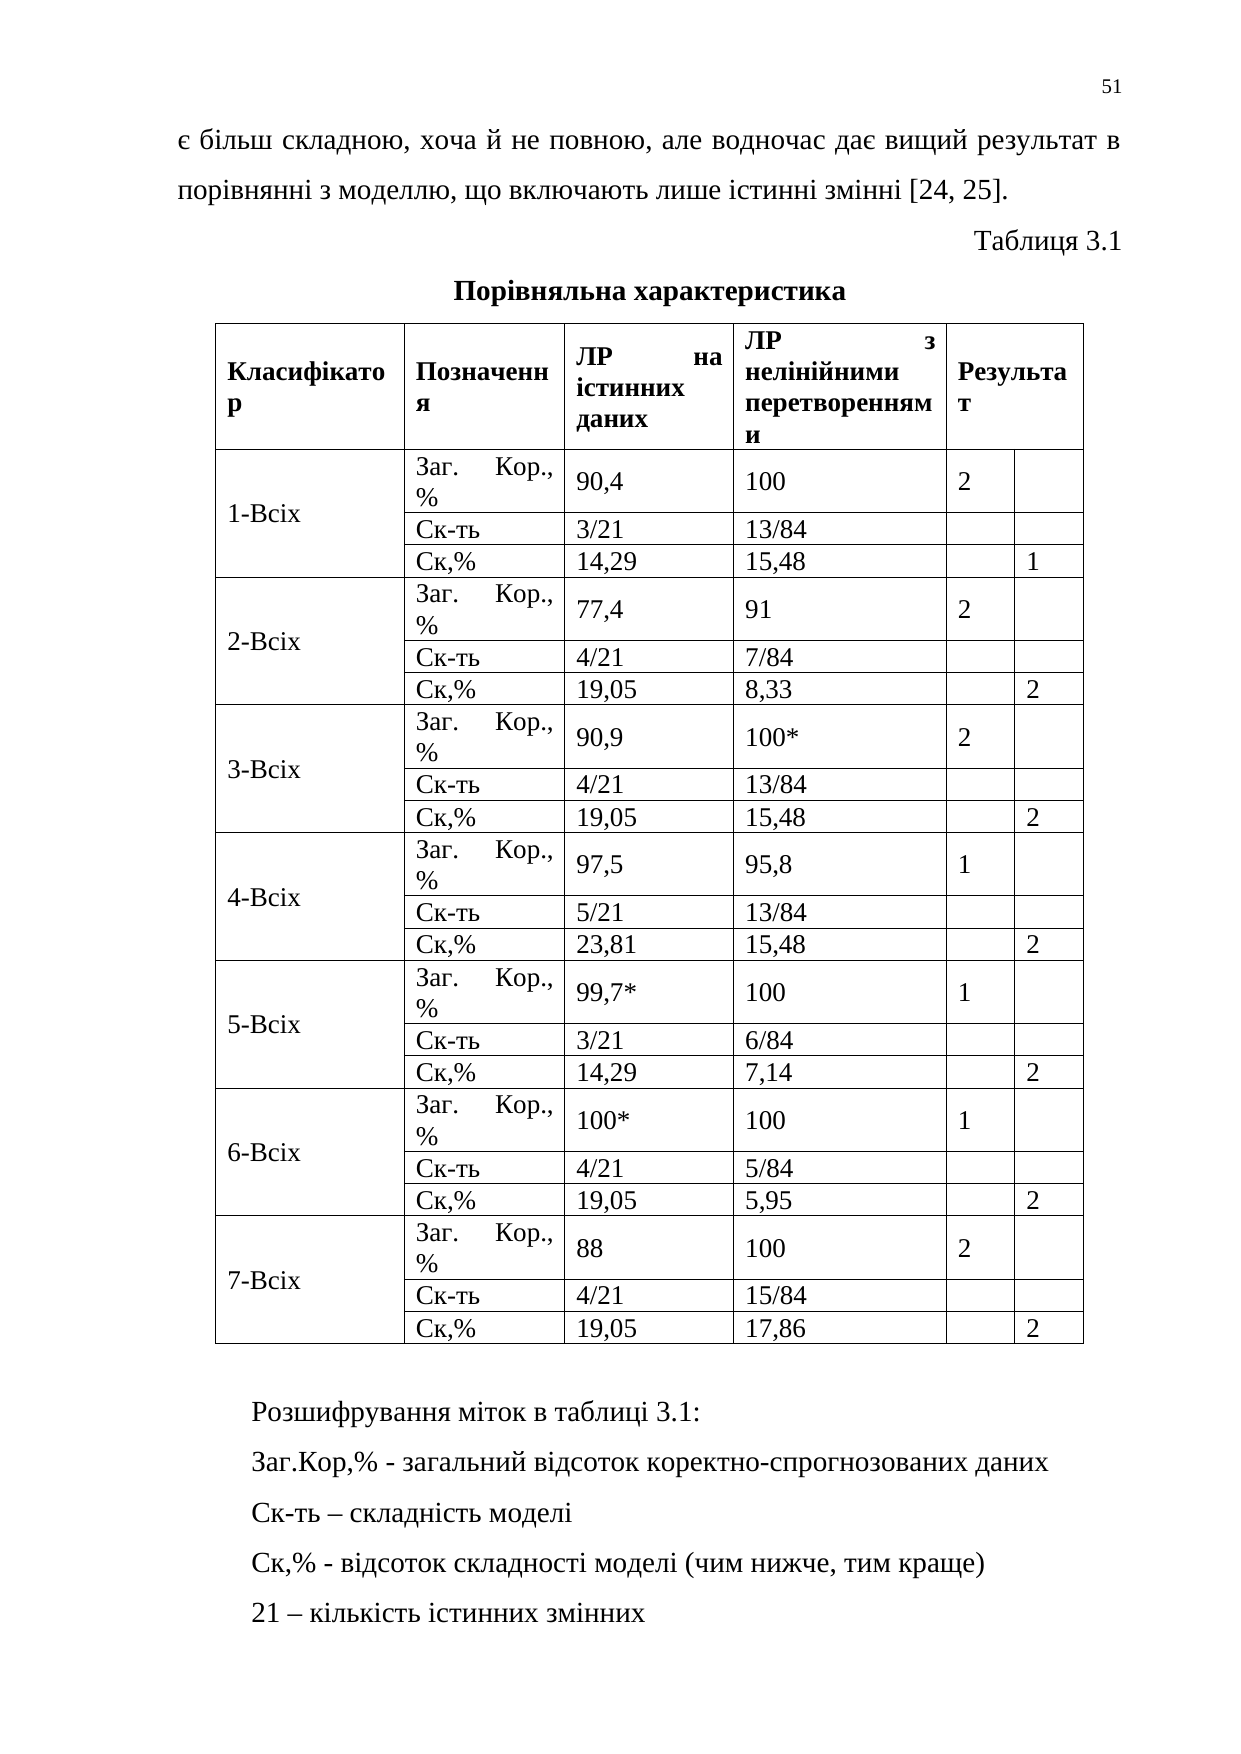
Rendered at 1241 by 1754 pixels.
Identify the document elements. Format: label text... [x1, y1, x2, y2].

table_cell 100 [734, 450, 946, 512]
table_cell 2 [1015, 1056, 1083, 1087]
table_cell 19,05 [565, 1184, 733, 1215]
table_cell 19,05 [565, 801, 733, 832]
table_cell 13/84 [734, 513, 946, 544]
table_cell Ск-ть [405, 1152, 564, 1183]
table_cell 2 [1015, 673, 1083, 704]
table_cell Ск-ть [405, 896, 564, 927]
table_cell 2 [1015, 1312, 1083, 1343]
table_header Класифікатор [216, 324, 404, 449]
table_cell 2 [1015, 1184, 1083, 1215]
table_cell [947, 545, 1014, 577]
table_cell 17,86 [734, 1312, 946, 1343]
table_cell [947, 1280, 1014, 1311]
table_cell 2 [1015, 929, 1083, 960]
table_cell [947, 1184, 1014, 1215]
table_cell 5/84 [734, 1152, 946, 1183]
table_cell 3/21 [565, 1024, 733, 1055]
table_header Результат [947, 324, 1083, 449]
table_cell [947, 641, 1014, 672]
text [177, 122, 1122, 206]
table_cell 2-Всіх [216, 578, 404, 704]
table_cell 15,48 [734, 929, 946, 960]
table_cell 1 [947, 1089, 1014, 1151]
table_cell Заг. Кор., % [405, 450, 564, 512]
table_cell 100 [734, 1216, 946, 1278]
table_cell [1015, 513, 1083, 544]
text Таблиця 3.1 [177, 223, 1122, 256]
table_cell 77,4 [565, 578, 733, 640]
table_cell [947, 1312, 1014, 1343]
table_cell 100 [734, 961, 946, 1023]
table_cell 2 [947, 1216, 1014, 1278]
table_cell 1-Всіх [216, 450, 404, 577]
table_cell [1015, 1152, 1083, 1183]
table_cell [1015, 1280, 1083, 1311]
table_cell [1015, 578, 1083, 640]
table_cell 7-Всіх [216, 1216, 404, 1343]
table_cell 19,05 [565, 1312, 733, 1343]
table_cell 4/21 [565, 769, 733, 800]
table_cell Ск-ть [405, 1024, 564, 1055]
table_cell 15/84 [734, 1280, 946, 1311]
text Розшифрування міток в таблиці 3.1: [177, 1394, 1122, 1428]
table_cell 13/84 [734, 896, 946, 927]
table_cell Ск,% [405, 929, 564, 960]
table_cell 4/21 [565, 1280, 733, 1311]
table_cell 7,14 [734, 1056, 946, 1087]
table_cell 100* [565, 1089, 733, 1151]
table_cell 90,9 [565, 705, 733, 768]
table_cell [1015, 1216, 1083, 1278]
table_cell 6/84 [734, 1024, 946, 1055]
table_cell [1015, 1024, 1083, 1055]
table_cell [947, 673, 1014, 704]
table_header ЛР з нелінійними перетвореннями [734, 324, 946, 449]
table_cell 14,29 [565, 545, 733, 577]
table_cell 5-Всіх [216, 961, 404, 1087]
table_cell Заг. Кор., % [405, 705, 564, 768]
table_cell Ск-ть [405, 769, 564, 800]
table_cell 2 [947, 578, 1014, 640]
text 21 – кількість істинних змінних [177, 1595, 1122, 1629]
table_cell Ск,% [405, 1184, 564, 1215]
table_cell [1015, 833, 1083, 895]
table_cell [1015, 705, 1083, 768]
table_cell 100 [734, 1089, 946, 1151]
table_cell 2 [1015, 801, 1083, 832]
table_cell 90,4 [565, 450, 733, 512]
table_cell [947, 1152, 1014, 1183]
table_cell [947, 769, 1014, 800]
table_cell 97,5 [565, 833, 733, 895]
table_cell 100* [734, 705, 946, 768]
table_cell [1015, 896, 1083, 927]
table_cell 23,81 [565, 929, 733, 960]
table_cell 99,7* [565, 961, 733, 1023]
table_cell [1015, 450, 1083, 512]
table_cell Ск-ть [405, 1280, 564, 1311]
table_cell 2 [947, 705, 1014, 768]
text Ск-ть – складність моделі [177, 1495, 1122, 1528]
table_header Позначення [405, 324, 564, 449]
table_cell 2 [947, 450, 1014, 512]
table_cell 1 [947, 961, 1014, 1023]
table_cell 7/84 [734, 641, 946, 672]
table_cell 95,8 [734, 833, 946, 895]
table_cell Ск-ть [405, 641, 564, 672]
table_cell [1015, 1089, 1083, 1151]
table_cell 88 [565, 1216, 733, 1278]
table_cell 1 [947, 833, 1014, 895]
table_cell Заг. Кор., % [405, 1089, 564, 1151]
table_cell 4/21 [565, 1152, 733, 1183]
table_cell 15,48 [734, 801, 946, 832]
table_cell 91 [734, 578, 946, 640]
table_cell [947, 1024, 1014, 1055]
table_cell Ск,% [405, 545, 564, 577]
table_cell [1015, 961, 1083, 1023]
text Заг.Кор,% - загальний відсоток коректно-спрогнозованих даних [177, 1444, 1122, 1478]
table_cell [947, 1056, 1014, 1087]
table_cell [947, 929, 1014, 960]
table_cell Заг. Кор., % [405, 961, 564, 1023]
table_cell 4-Всіх [216, 833, 404, 960]
text Порівняльна характеристика [177, 273, 1122, 306]
table_cell Ск-ть [405, 513, 564, 544]
table_cell 3/21 [565, 513, 733, 544]
text Ск,% - відсоток складності моделі (чим нижче, тим краще) [177, 1545, 1122, 1579]
table_cell 13/84 [734, 769, 946, 800]
table_cell 4/21 [565, 641, 733, 672]
table_header ЛР на істинних даних [565, 324, 733, 449]
table_cell Заг. Кор., % [405, 1216, 564, 1278]
table_cell Ск,% [405, 801, 564, 832]
table_cell [947, 513, 1014, 544]
table_cell [947, 896, 1014, 927]
table_cell [1015, 641, 1083, 672]
table_cell 5/21 [565, 896, 733, 927]
table_cell 14,29 [565, 1056, 733, 1087]
table_cell 5,95 [734, 1184, 946, 1215]
table_cell Ск,% [405, 1312, 564, 1343]
table_cell [947, 801, 1014, 832]
table_cell 1 [1015, 545, 1083, 577]
table_cell Ск,% [405, 673, 564, 704]
table_cell Заг. Кор., % [405, 578, 564, 640]
table_cell Заг. Кор., % [405, 833, 564, 895]
table_cell 15,48 [734, 545, 946, 577]
table_cell Ск,% [405, 1056, 564, 1087]
table_cell 19,05 [565, 673, 733, 704]
table_cell 3-Всіх [216, 705, 404, 832]
table_cell [1015, 769, 1083, 800]
table_cell 6-Всіх [216, 1089, 404, 1215]
table_cell 8,33 [734, 673, 946, 704]
